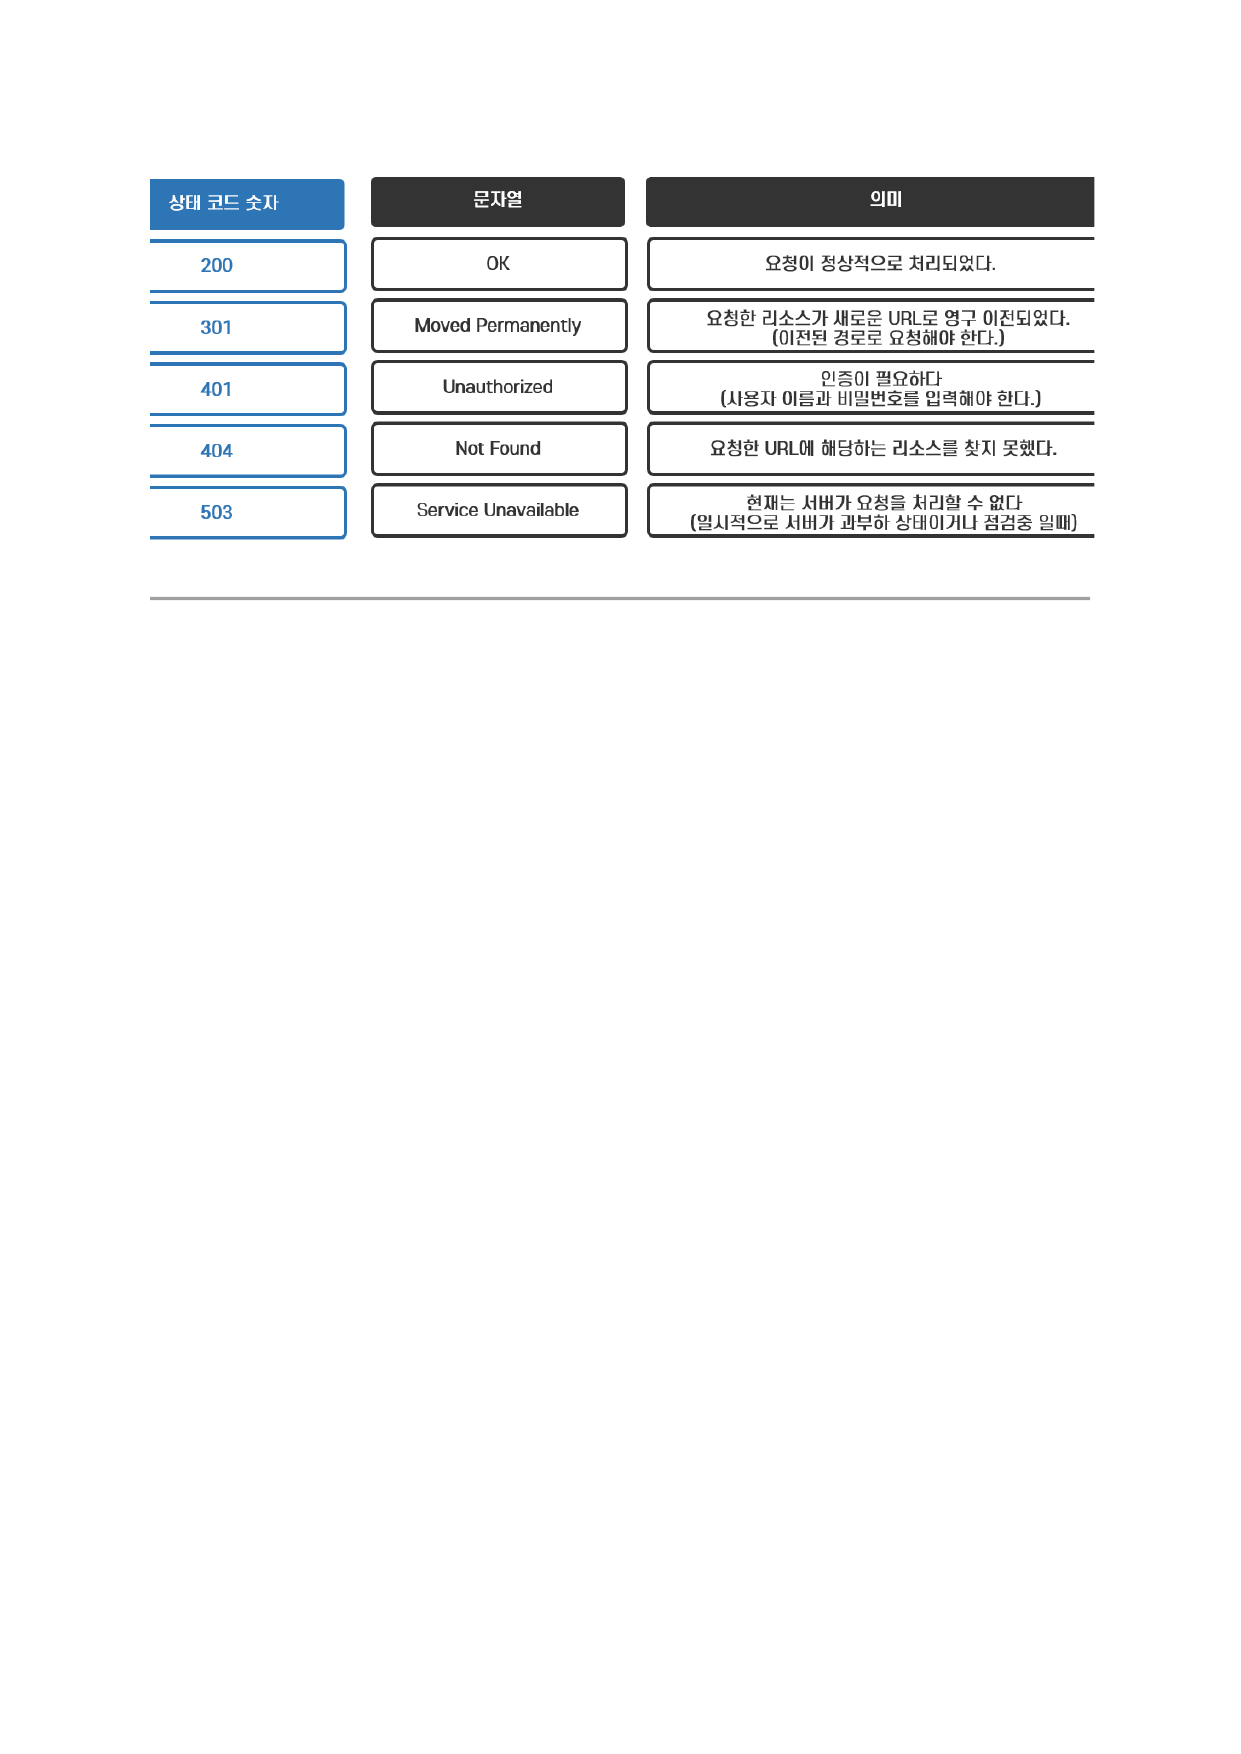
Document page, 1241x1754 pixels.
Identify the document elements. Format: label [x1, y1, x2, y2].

picture [150, 150, 1095, 563]
